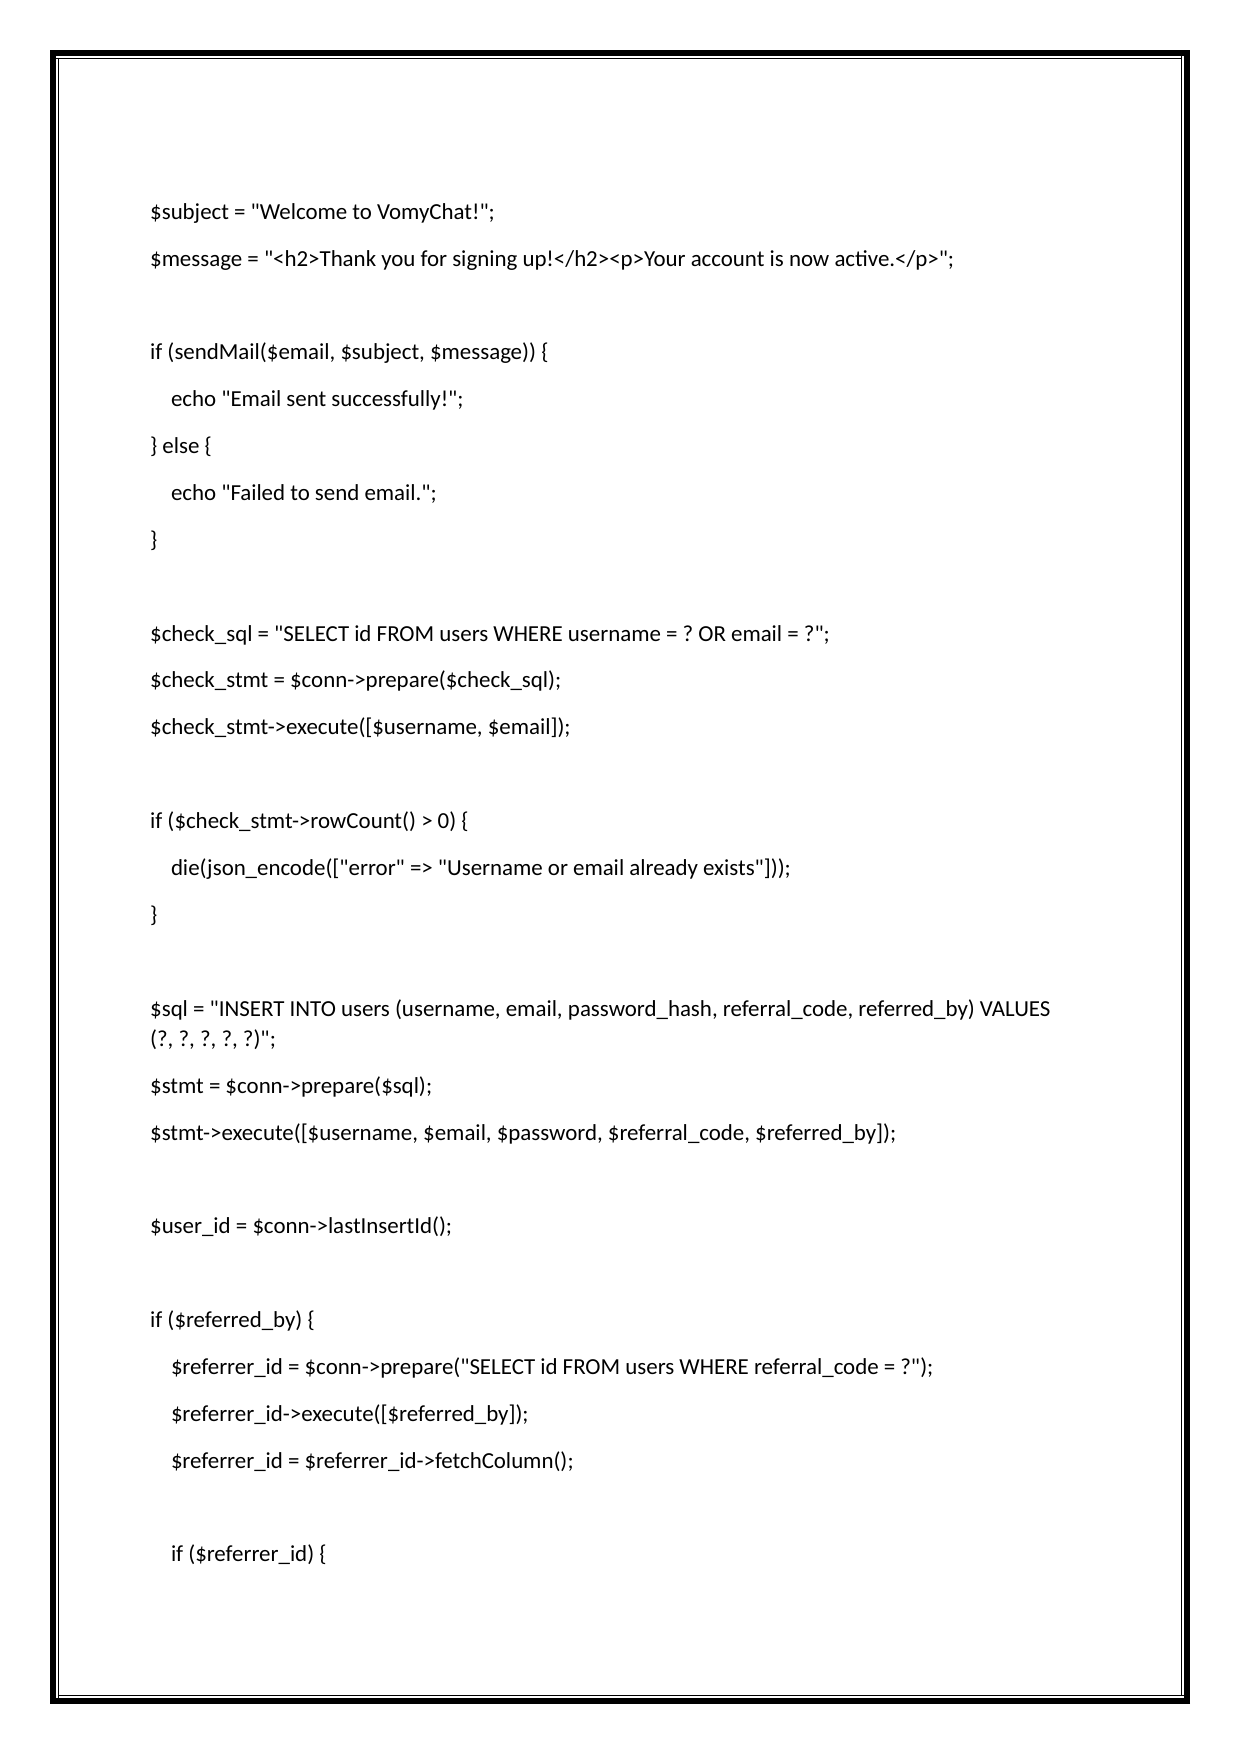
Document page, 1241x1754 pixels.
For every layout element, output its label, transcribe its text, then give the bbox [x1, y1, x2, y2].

text if (sendMail($email, $subject, $message)) { [150, 337, 1090, 366]
text $sql = "INSERT INTO users (username, email, password_hash, referral_code, referred_by) VALUES (?, ?, ?, ?, ?)"; [150, 994, 1090, 1052]
text $stmt->execute([$username, $email, $password, $referral_code, $referred_by]); [150, 1118, 1090, 1146]
text $user_id = $conn->lastInsertId(); [150, 1211, 1090, 1239]
text $check_stmt = $conn->prepare($check_sql); [150, 666, 1090, 694]
text if ($check_stmt->rowCount() > 0) { [150, 806, 1090, 834]
text $referrer_id = $conn->prepare("SELECT id FROM users WHERE referral_code = ?"); [150, 1352, 1090, 1380]
text } [150, 900, 1090, 928]
text $referrer_id = $referrer_id->fetchColumn(); [150, 1446, 1090, 1474]
text if ($referrer_id) { [150, 1539, 1090, 1568]
text } else { [150, 431, 1090, 459]
text $stmt = $conn->prepare($sql); [150, 1071, 1090, 1099]
text $check_stmt->execute([$username, $email]); [150, 712, 1090, 741]
text echo "Failed to send email."; [150, 478, 1090, 506]
text } [150, 525, 1090, 553]
text $subject = "Welcome to VomyChat!"; [150, 197, 1090, 225]
text $message = "<h2>Thank you for signing up!</h2><p>Your account is now active.</p>"; [150, 244, 1090, 272]
text $referrer_id->execute([$referred_by]); [150, 1399, 1090, 1427]
text echo "Email sent successfully!"; [150, 384, 1090, 412]
text $check_sql = "SELECT id FROM users WHERE username = ? OR email = ?"; [150, 619, 1090, 647]
text die(json_encode(["error" => "Username or email already exists"])); [150, 853, 1090, 881]
text if ($referred_by) { [150, 1305, 1090, 1333]
